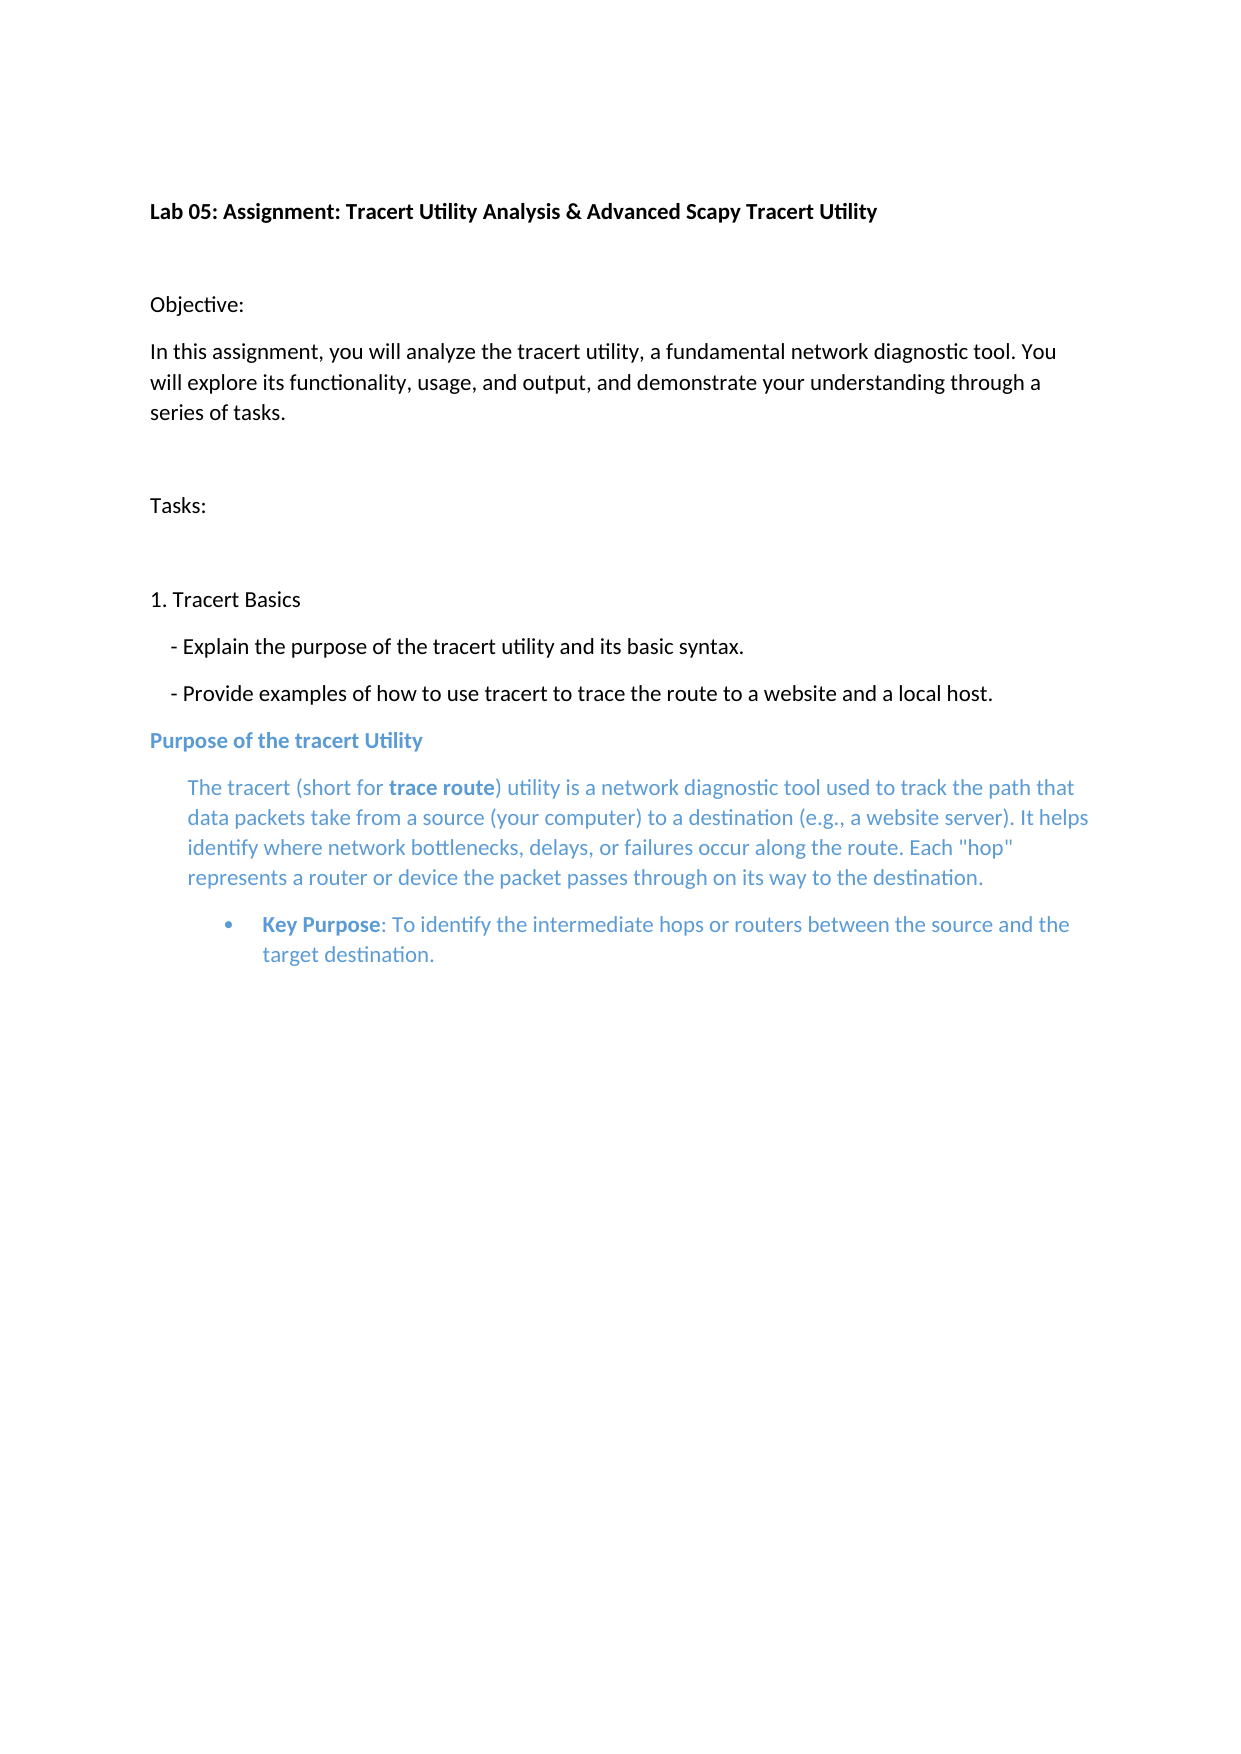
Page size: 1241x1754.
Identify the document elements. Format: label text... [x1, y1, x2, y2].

text Tasks: [150, 492, 1090, 520]
text In this assignment, you will analyze the tracert utility, a fundamental network diagnostic tool. You will explore its functionality, usage, and output, and demonstrate your understanding through a series of tasks. [150, 337, 1090, 426]
list Key Purpose: To identify the intermediate hops or routers between the source and the target destination. [225, 910, 1090, 969]
text The tracert (short for trace route) utility is a network diagnostic tool used to track the path that data packets take from a source (your computer) to a destination (e.g., a website server). It helps identify where network bottlenecks, delays, or failures occur along the route. Each "hop" represents a router or device the packet passes through on its way to the destination. [187, 773, 1090, 892]
text Objective: [150, 291, 1090, 319]
text Purpose of the tracert Utility [150, 726, 1090, 754]
text - Explain the purpose of the tracert utility and its basic syntax. [150, 632, 1090, 660]
text - Provide examples of how to use tracert to trace the route to a website and a local host. [150, 679, 1090, 707]
text 1. Tracert Basics [150, 585, 1090, 613]
text Lab 05: Assignment: Tracert Utility Analysis & Advanced Scapy Tracert Utility [150, 197, 1090, 225]
